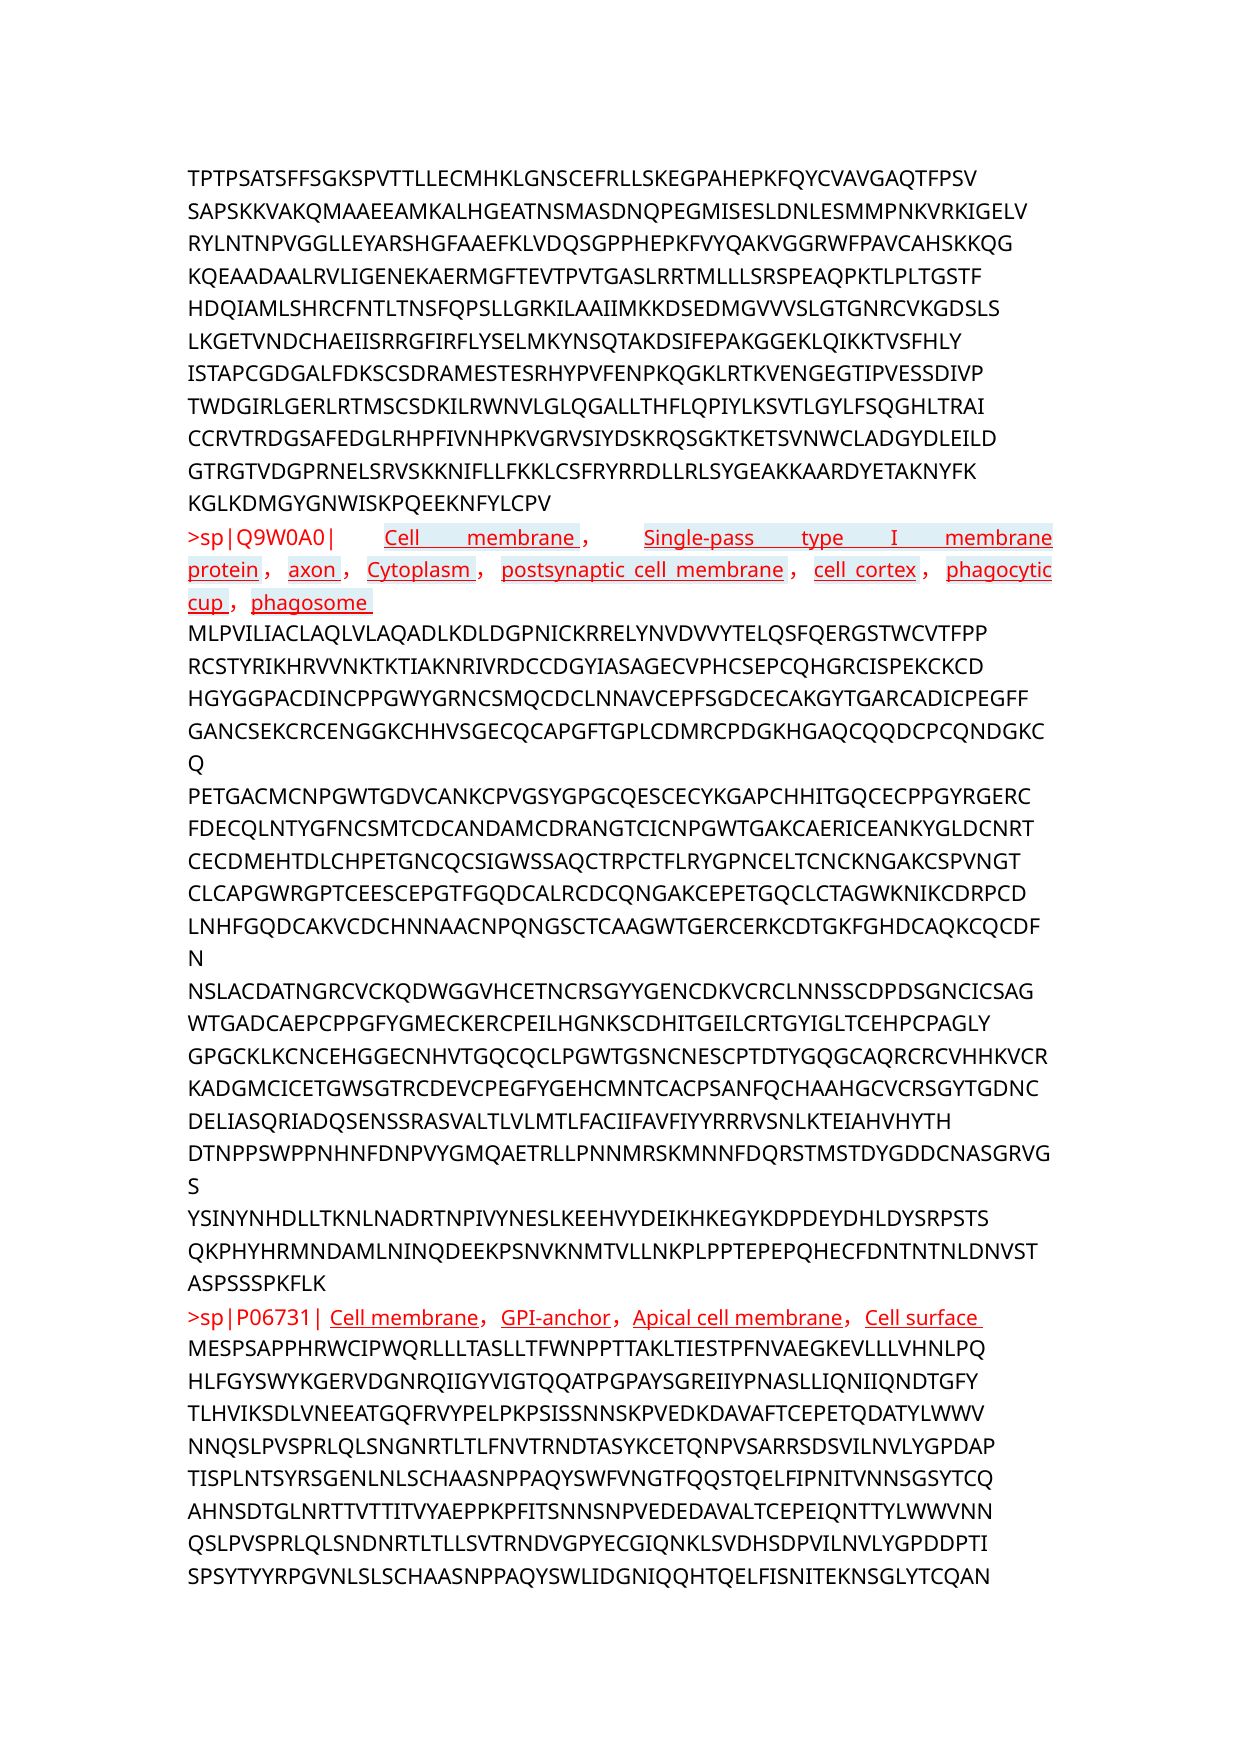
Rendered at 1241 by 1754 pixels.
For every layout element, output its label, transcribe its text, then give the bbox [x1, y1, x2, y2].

text MLPVILIACLAQLVLAQADLKDLDGPNICKRRELYNVDVVYTELQSFQERGSTWCVTFPP [187, 617, 1053, 649]
text KGLKDMGYGNWISKPQEEKNFYLCPV [187, 487, 1053, 519]
text CCRVTRDGSAFEDGLRHPFIVNHPKVGRVSIYDSKRQSGKTKETSVNWCLADGYDLEILD [187, 422, 1053, 454]
text SPSYTYYRPGVNLSLSCHAASNPPAQYSWLIDGNIQQHTQELFISNITEKNSGLYTCQAN [187, 1559, 1053, 1592]
text DELIASQRIADQSENSSRASVALTLVLMTLFACIIFAVFIYYRRRVSNLKTEIAHVHYTH [187, 1104, 1053, 1137]
text HDQIAMLSHRCFNTLTNSFQPSLLGRKILAAIIMKKDSEDMGVVVSLGTGNRCVKGDSLS [187, 292, 1053, 324]
text HLFGYSWYKGERVDGNRQIIGYVIGTQQATPGPAYSGREIIYPNASLLIQNIIQNDTGFY [187, 1364, 1053, 1397]
text KADGMCICETGWSGTRCDEVCPEGFYGEHCMNTCACPSANFQCHAAHGCVCRSGYTGDNC [187, 1072, 1053, 1104]
text GPGCKLKCNCEHGGECNHVTGQCQCLPGWTGSNCNESCPTDTYGQGCAQRCRCVHHKVCR [187, 1039, 1053, 1072]
text GANCSEKCRCENGGKCHHVSGECQCAPGFTGPLCDMRCPDGKHGAQCQQDCPCQNDGKCQ [187, 714, 1053, 779]
text CECDMEHTDLCHPETGNCQCSIGWSSAQCTRPCTFLRYGPNCELTCNCKNGAKCSPVNGT [187, 844, 1053, 877]
text YSINYNHDLLTKNLNADRTNPIVYNESLKEEHVYDEIKHKEGYKDPDEYDHLDYSRPSTS [187, 1202, 1053, 1234]
text FDECQLNTYGFNCSMTCDCANDAMCDRANGTCICNPGWTGAKCAERICEANKYGLDCNRT [187, 812, 1053, 844]
text DTNPPSWPPNHNFDNPVYGMQAETRLLPNNMRSKMNNFDQRSTMSTDYGDDCNASGRVGS [187, 1137, 1053, 1202]
text TPTPSATSFFSGKSPVTTLLECMHKLGNSCEFRLLSKEGPAHEPKFQYCVAVGAQTFPSV [187, 162, 1053, 194]
text QKPHYHRMNDAMLNINQDEEKPSNVKNMTVLLNKPLPPTEPEPQHECFDNTNTNLDNVST [187, 1234, 1053, 1267]
text NNQSLPVSPRLQLSNGNRTLTLFNVTRNDTASYKCETQNPVSARRSDSVILNVLYGPDAP [187, 1429, 1053, 1462]
text AHNSDTGLNRTTVTTITVYAEPPKPFITSNNSNPVEDEDAVALTCEPEIQNTTYLWWVNN [187, 1494, 1053, 1527]
text TWDGIRLGERLRTMSCSDKILRWNVLGLQGALLTHFLQPIYLKSVTLGYLFSQGHLTRAI [187, 389, 1053, 422]
text TLHVIKSDLVNEEATGQFRVYPELPKPSISSNNSKPVEDKDAVAFTCEPETQDATYLWWV [187, 1397, 1053, 1429]
text RCSTYRIKHRVVNKTKTIAKNRIVRDCCDGYIASAGECVPHCSEPCQHGRCISPEKCKCD [187, 649, 1053, 682]
text RYLNTNPVGGLLEYARSHGFAAEFKLVDQSGPPHEPKFVYQAKVGGRWFPAVCAHSKKQG [187, 227, 1053, 259]
text CLCAPGWRGPTCEESCEPGTFGQDCALRCDCQNGAKCEPETGQCLCTAGWKNIKCDRPCD [187, 877, 1053, 909]
text LNHFGQDCAKVCDCHNNAACNPQNGSCTCAAGWTGERCERKCDTGKFGHDCAQKCQCDFN [187, 909, 1053, 974]
text QSLPVSPRLQLSNDNRTLTLLSVTRNDVGPYECGIQNKLSVDHSDPVILNVLYGPDDPTI [187, 1527, 1053, 1559]
text >sp|P06731| Cell membrane，GPI-anchor，Apical cell membrane，Cell surface [187, 1299, 1053, 1332]
text HGYGGPACDINCPPGWYGRNCSMQCDCLNNAVCEPFSGDCECAKGYTGARCADICPEGFF [187, 682, 1053, 714]
text KQEAADAALRVLIGENEKAERMGFTEVTPVTGASLRRTMLLLSRSPEAQPKTLPLTGSTF [187, 259, 1053, 292]
text SAPSKKVAKQMAAEEAMKALHGEATNSMASDNQPEGMISESLDNLESMMPNKVRKIGELV [187, 194, 1053, 227]
text >sp|Q9W0A0| Cell membrane ，Single-pass type I membrane protein，axon ，Cytoplasm ，postsynaptic cell membrane，cell cortex，phagocytic cup ，phagosome [187, 519, 1053, 617]
text ISTAPCGDGALFDKSCSDRAMESTESRHYPVFENPKQGKLRTKVENGEGTIPVESSDIVP [187, 357, 1053, 389]
text WTGADCAEPCPPGFYGMECKERCPEILHGNKSCDHITGEILCRTGYIGLTCEHPCPAGLY [187, 1007, 1053, 1039]
text ASPSSSPKFLK [187, 1267, 1053, 1299]
text LKGETVNDCHAEIISRRGFIRFLYSELMKYNSQTAKDSIFEPAKGGEKLQIKKTVSFHLY [187, 324, 1053, 357]
text MESPSAPPHRWCIPWQRLLLTASLLTFWNPPTTAKLTIESTPFNVAEGKEVLLLVHNLPQ [187, 1332, 1053, 1364]
text GTRGTVDGPRNELSRVSKKNIFLLFKKLCSFRYRRDLLRLSYGEAKKAARDYETAKNYFK [187, 454, 1053, 487]
text NSLACDATNGRCVCKQDWGGVHCETNCRSGYYGENCDKVCRCLNNSSCDPDSGNCICSAG [187, 974, 1053, 1007]
text PETGACMCNPGWTGDVCANKCPVGSYGPGCQESCECYKGAPCHHITGQCECPPGYRGERC [187, 779, 1053, 812]
text TISPLNTSYRSGENLNLSCHAASNPPAQYSWFVNGTFQQSTQELFIPNITVNNSGSYTCQ [187, 1462, 1053, 1494]
